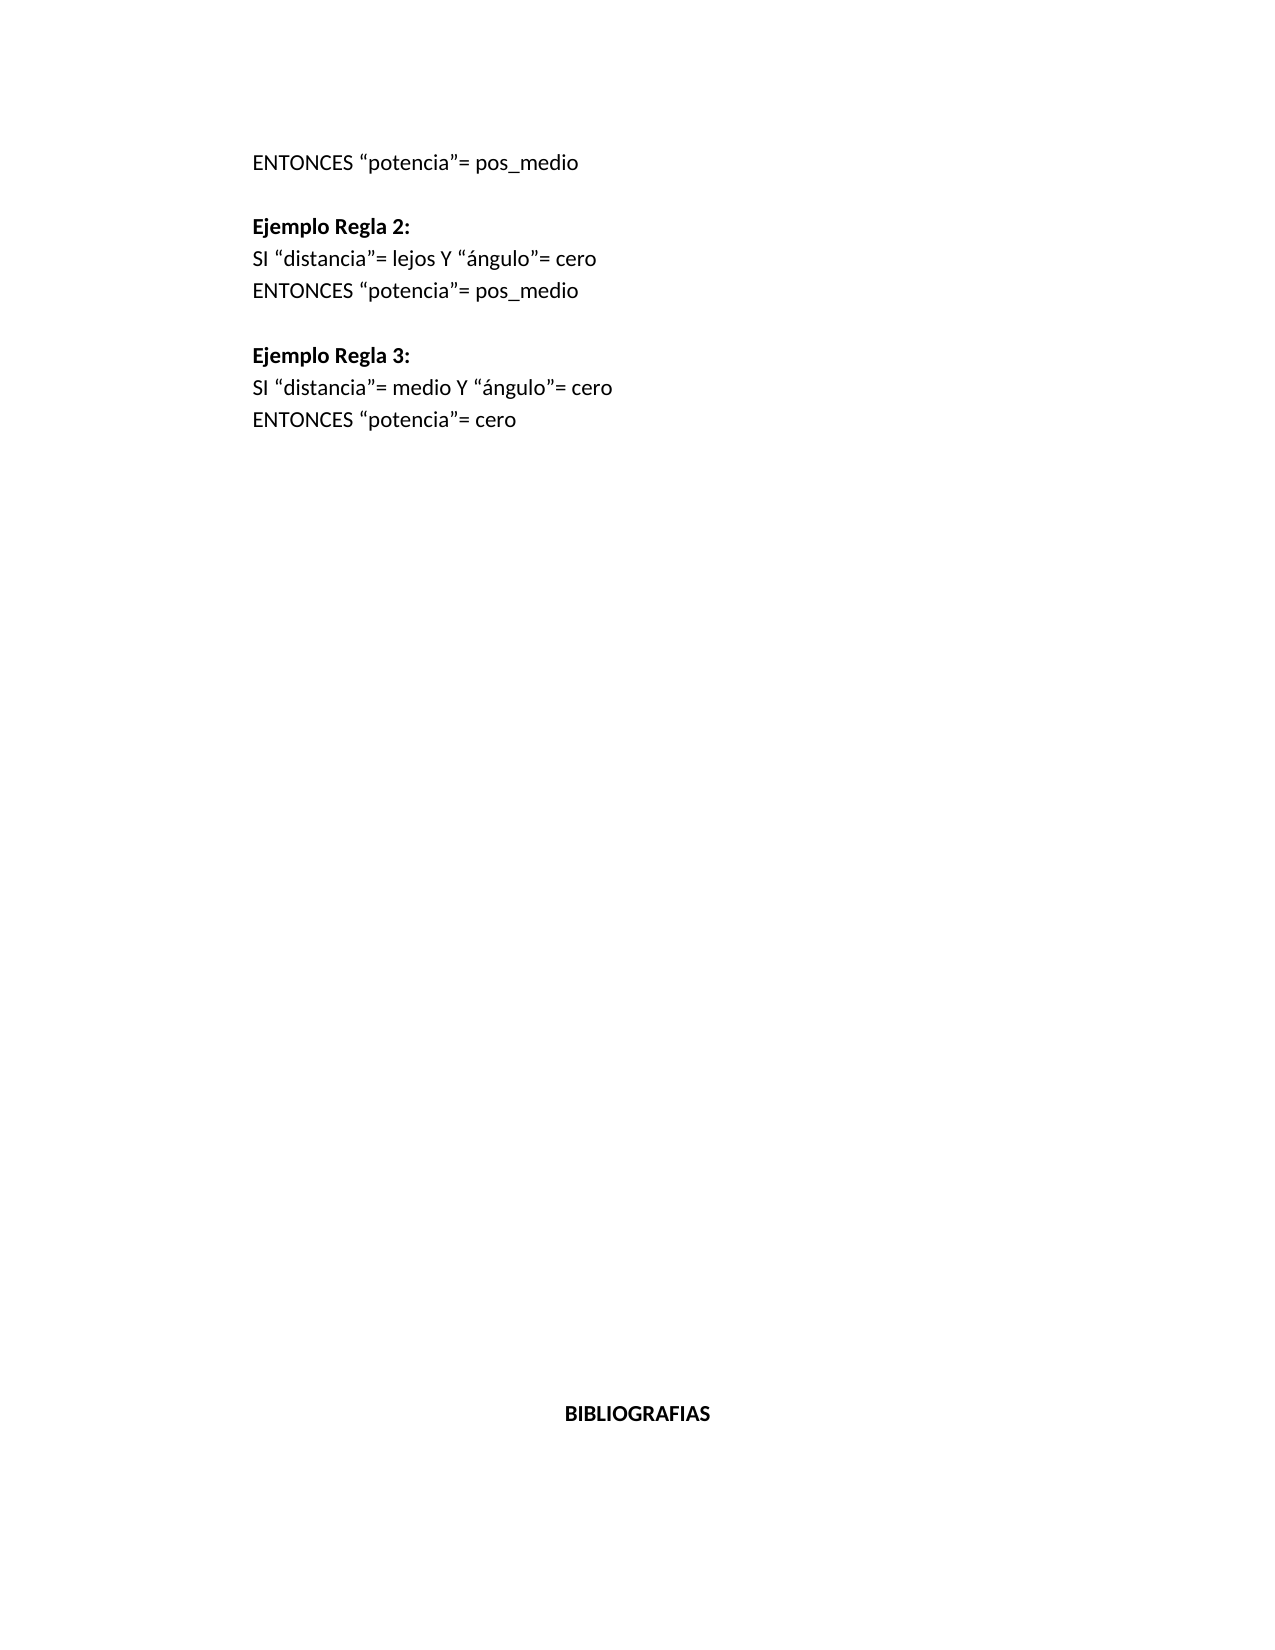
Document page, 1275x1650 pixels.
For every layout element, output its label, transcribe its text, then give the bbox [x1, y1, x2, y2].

list SI “distancia”= lejos Y “ángulo”= cero [252, 244, 1098, 272]
list ENTONCES “potencia”= cero [252, 405, 1098, 433]
list SI “distancia”= medio Y “ángulo”= cero [252, 373, 1098, 401]
list ENTONCES “potencia”= pos_medio [252, 148, 1098, 176]
text BIBLIOGRAFIAS [177, 1399, 1098, 1427]
list Ejemplo Regla 3: [252, 341, 1098, 369]
list ENTONCES “potencia”= pos_medio [252, 276, 1098, 304]
list Ejemplo Regla 2: [252, 212, 1098, 240]
